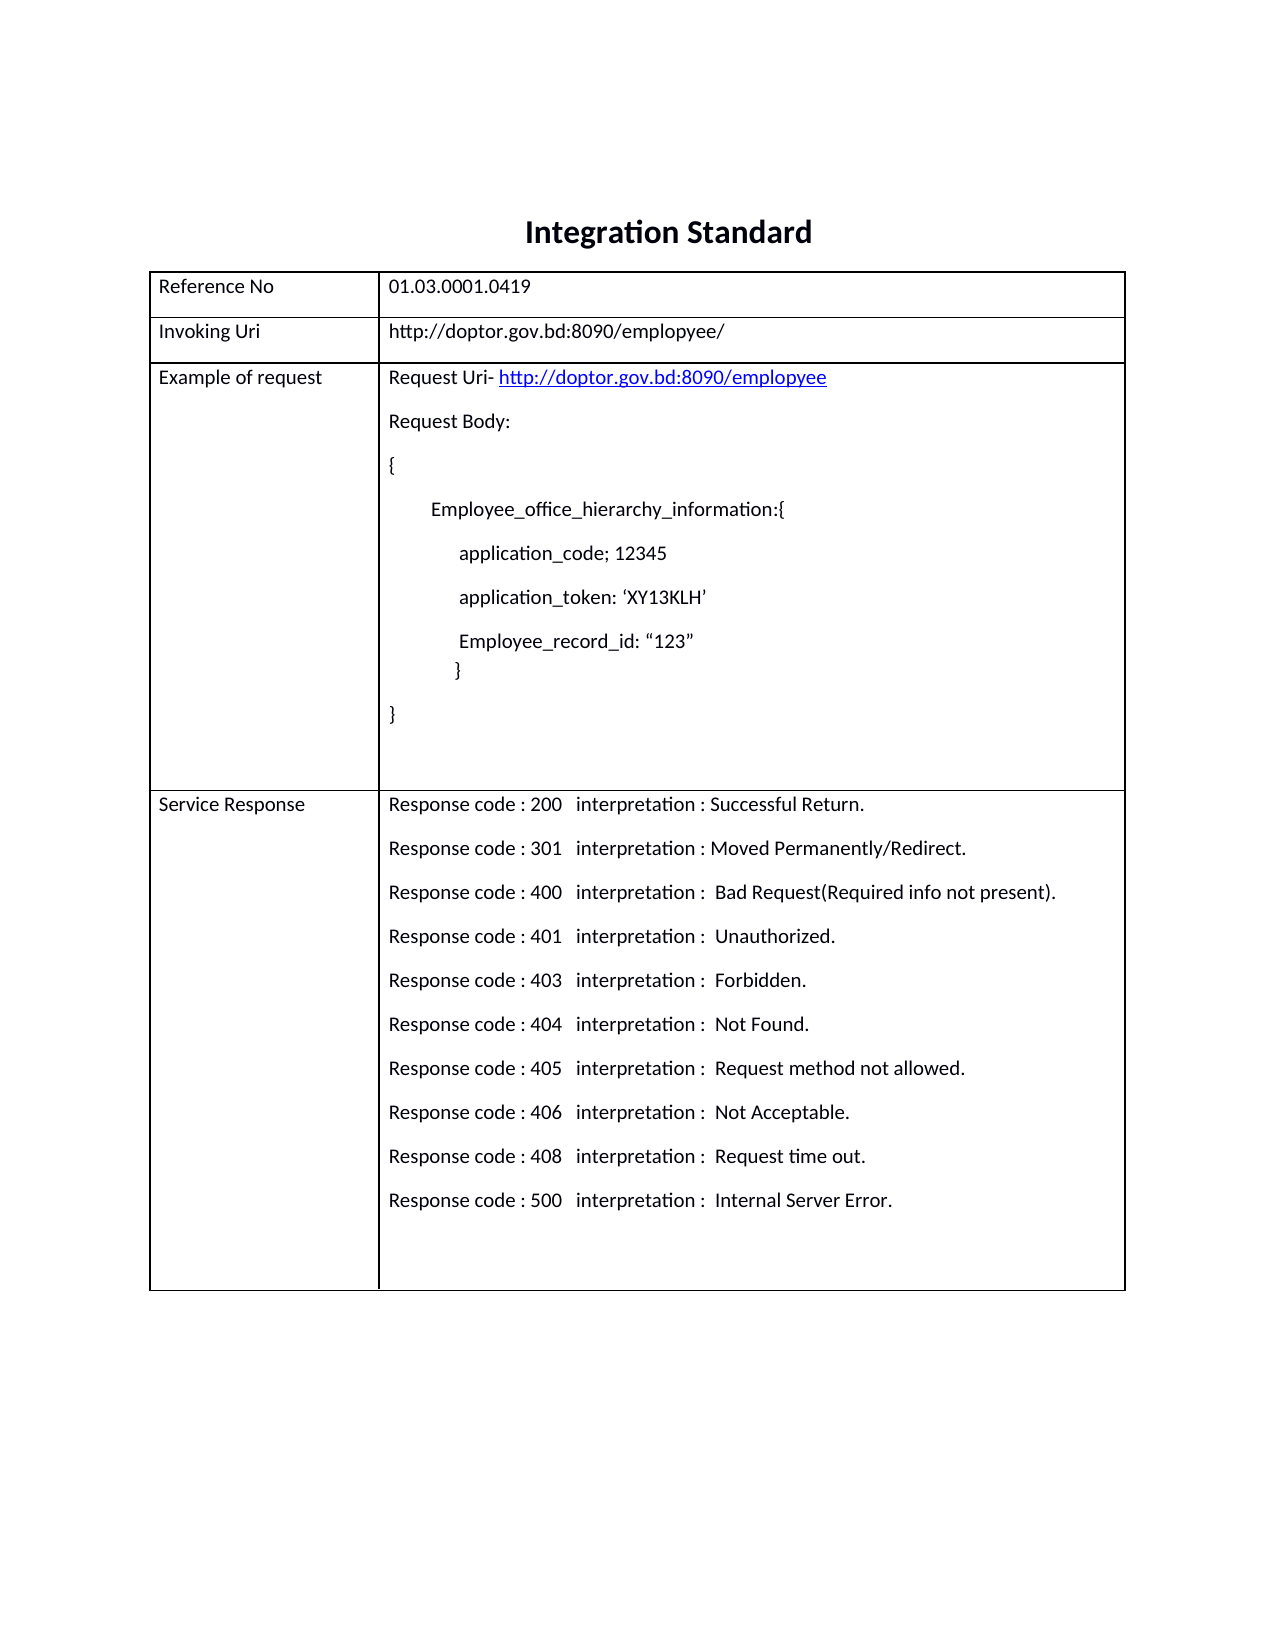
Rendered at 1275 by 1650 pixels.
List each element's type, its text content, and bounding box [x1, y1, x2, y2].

table_cell Response code : 200 interpretation : Successful Return. Response code : 301 interpretation : Moved Permanently/Redirect. Response code : 400 interpretation : Bad Request(Required info not present). Response code : 401 interpretation : Unauthorized. Response code : 403 interpretation : Forbidden. Response code : 404 interpretation : Not Found. Response code : 405 interpretation : Request method not allowed. Response code : 406 interpretation : Not Acceptable. Response code : 408 interpretation : Request time out. Response code : 500 interpretation : Internal Server Error. [380, 791, 1124, 1289]
table_header 01.03.0001.0419 [380, 273, 1124, 317]
table_cell http://doptor.gov.bd:8090/emplopyee/ [380, 318, 1124, 362]
table_cell Invoking Uri [151, 318, 378, 362]
table_cell Request Uri- http://doptor.gov.bd:8090/emplopyee Request Body: { Employee_office_hierarchy_information:{ application_code; 12345 application_token: ‘XY13KLH’ Employee_record_id: “123” } } [380, 364, 1124, 789]
table_header Reference No [151, 273, 378, 317]
table_cell Service Response [151, 791, 378, 1289]
text Integration Standard [450, 211, 1125, 251]
table_cell Example of request [151, 364, 378, 789]
